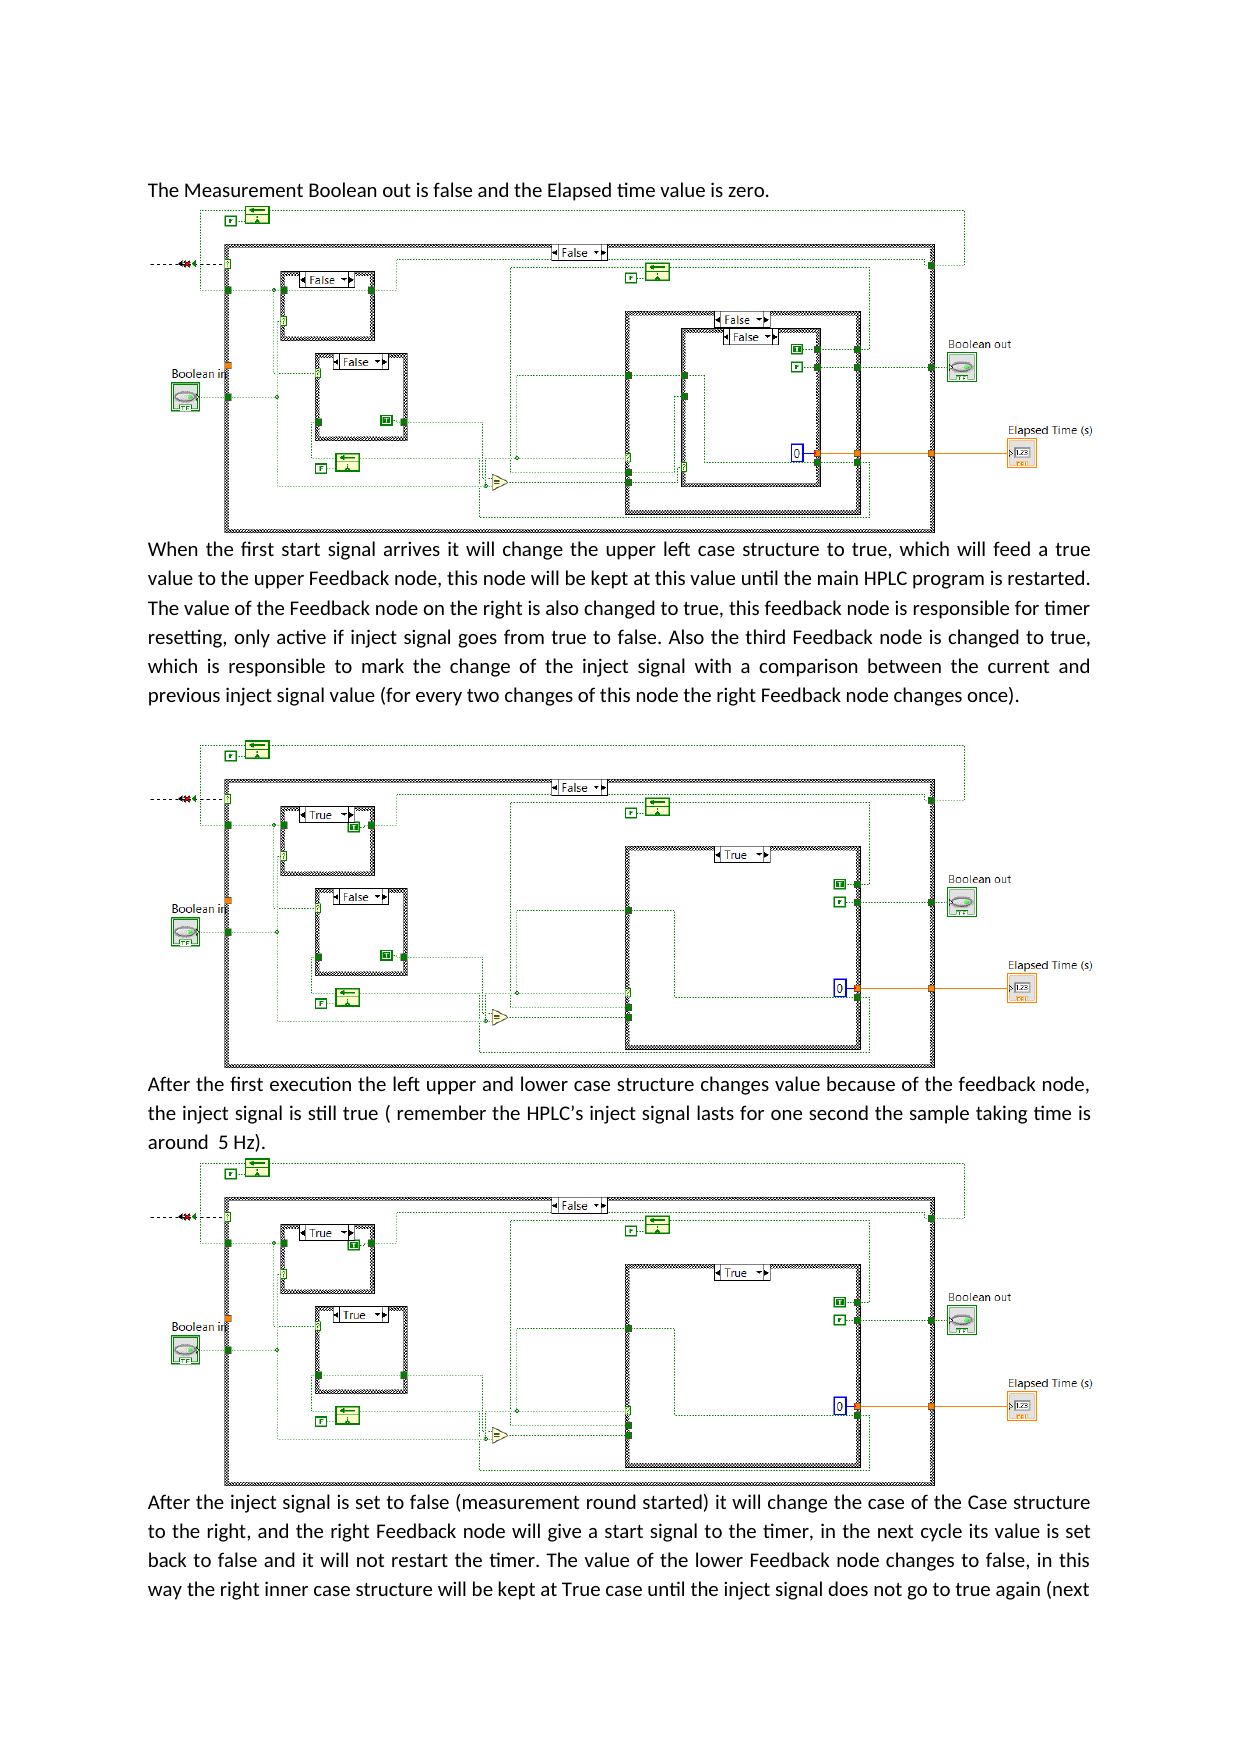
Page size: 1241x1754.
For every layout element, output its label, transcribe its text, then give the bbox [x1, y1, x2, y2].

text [148, 1489, 1093, 1602]
picture [147, 1158, 1094, 1486]
text When the first start signal arrives it will change the upper left case structure to true, which will feed a true value to the upper Feedback node, this node will be kept at this value until the main HPLC program is restarted. The value of the Feedback node on the right is also changed to true, this feedback node is responsible for timer resetting, only active if inject signal goes from true to false. Also the third Feedback node is changed to true, which is responsible to mark the change of the inject signal with a comparison between the current and previous inject signal value (for every two changes of this node the right Feedback node changes once). [148, 533, 1093, 708]
text After the first execution the left upper and lower case structure changes value because of the feedback node, the inject signal is still true ( remember the HPLC’s inject signal lasts for one second the sample taking time is around 5 Hz). [148, 1071, 1093, 1155]
picture [147, 740, 1094, 1068]
picture [147, 206, 1094, 533]
text The Measurement Boolean out is false and the Elapsed time value is zero. [148, 177, 1093, 202]
